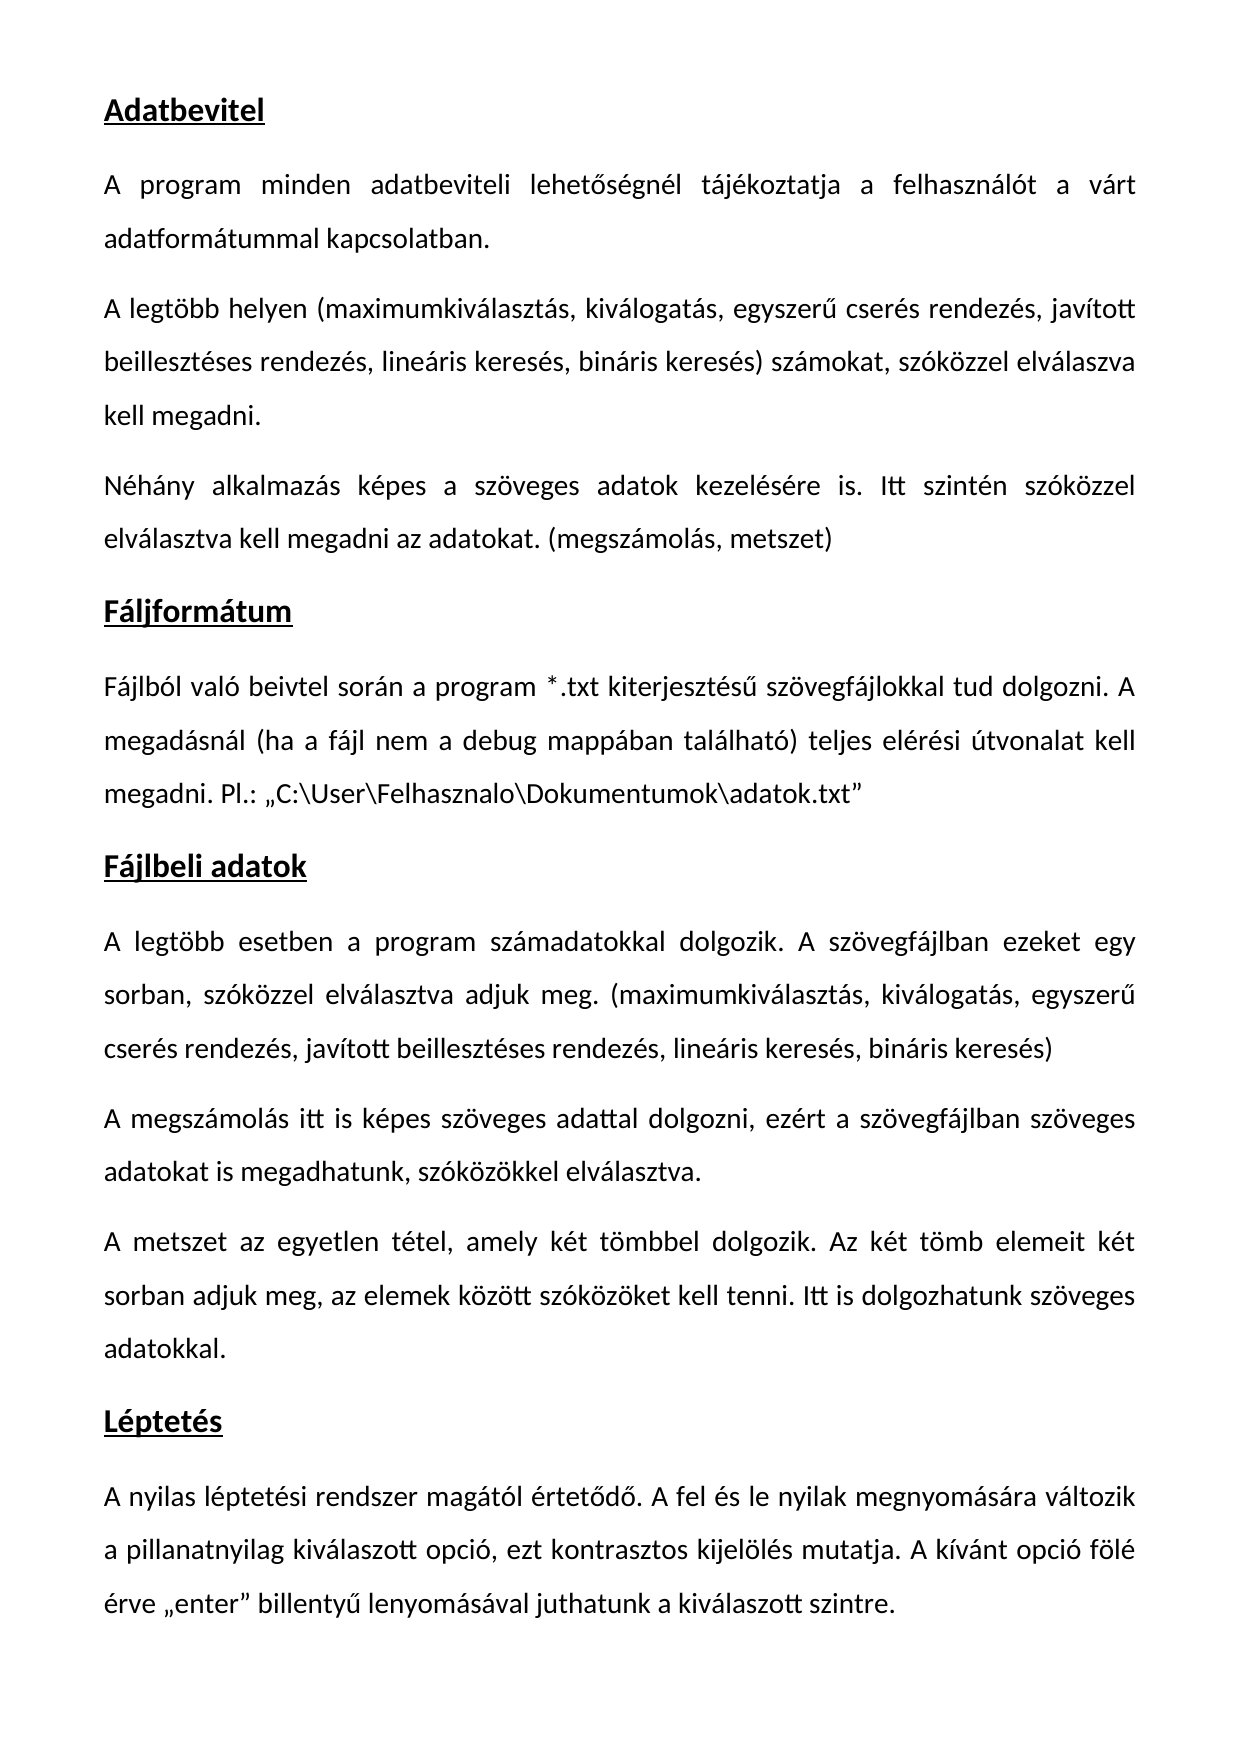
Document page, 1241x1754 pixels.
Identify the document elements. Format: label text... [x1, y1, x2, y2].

text Fájlból való beivtel során a program *.txt kiterjesztésű szövegfájlokkal tud dolgozni. A megadásnál (ha a fájl nem a debug mappában található) teljes elérési útvonalat kell megadni. Pl.: „C:\User\Felhasznalo\Dokumentumok\adatok.txt” [103, 668, 1137, 811]
text A program minden adatbeviteli lehetőségnél tájékoztatja a felhasználót a várt adatformátummal kapcsolatban. [103, 166, 1137, 255]
text A legtöbb esetben a program számadatokkal dolgozik. A szövegfájlban ezeket egy sorban, szóközzel elválasztva adjuk meg. (maximumkiválasztás, kiválogatás, egyszerű cserés rendezés, javított beillesztéses rendezés, lineáris keresés, bináris keresés) [103, 923, 1137, 1065]
text A legtöbb helyen (maximumkiválasztás, kiválogatás, egyszerű cserés rendezés, javított beillesztéses rendezés, lineáris keresés, bináris keresés) számokat, szóközzel elválaszva kell megadni. [103, 290, 1137, 432]
text A metszet az egyetlen tétel, amely két tömbbel dolgozik. Az két tömb elemeit két sorban adjuk meg, az elemek között szóközöket kell tenni. Itt is dolgozhatunk szöveges adatokkal. [103, 1223, 1137, 1366]
text Léptetés [103, 1400, 1137, 1441]
text Fáljformátum [103, 590, 1137, 631]
text Fájlbeli adatok [103, 845, 1137, 886]
text A nyilas léptetési rendszer magától értetődő. A fel és le nyilak megnyomására változik a pillanatnyilag kiválaszott opció, ezt kontrasztos kijelölés mutatja. A kívánt opció fölé érve „enter” billentyű lenyomásával juthatunk a kiválaszott szintre. [103, 1478, 1137, 1621]
text Néhány alkalmazás képes a szöveges adatok kezelésére is. Itt szintén szóközzel elválasztva kell megadni az adatokat. (megszámolás, metszet) [103, 467, 1137, 556]
text A megszámolás itt is képes szöveges adattal dolgozni, ezért a szövegfájlban szöveges adatokat is megadhatunk, szóközökkel elválasztva. [103, 1100, 1137, 1189]
text Adatbevitel [103, 89, 1137, 129]
